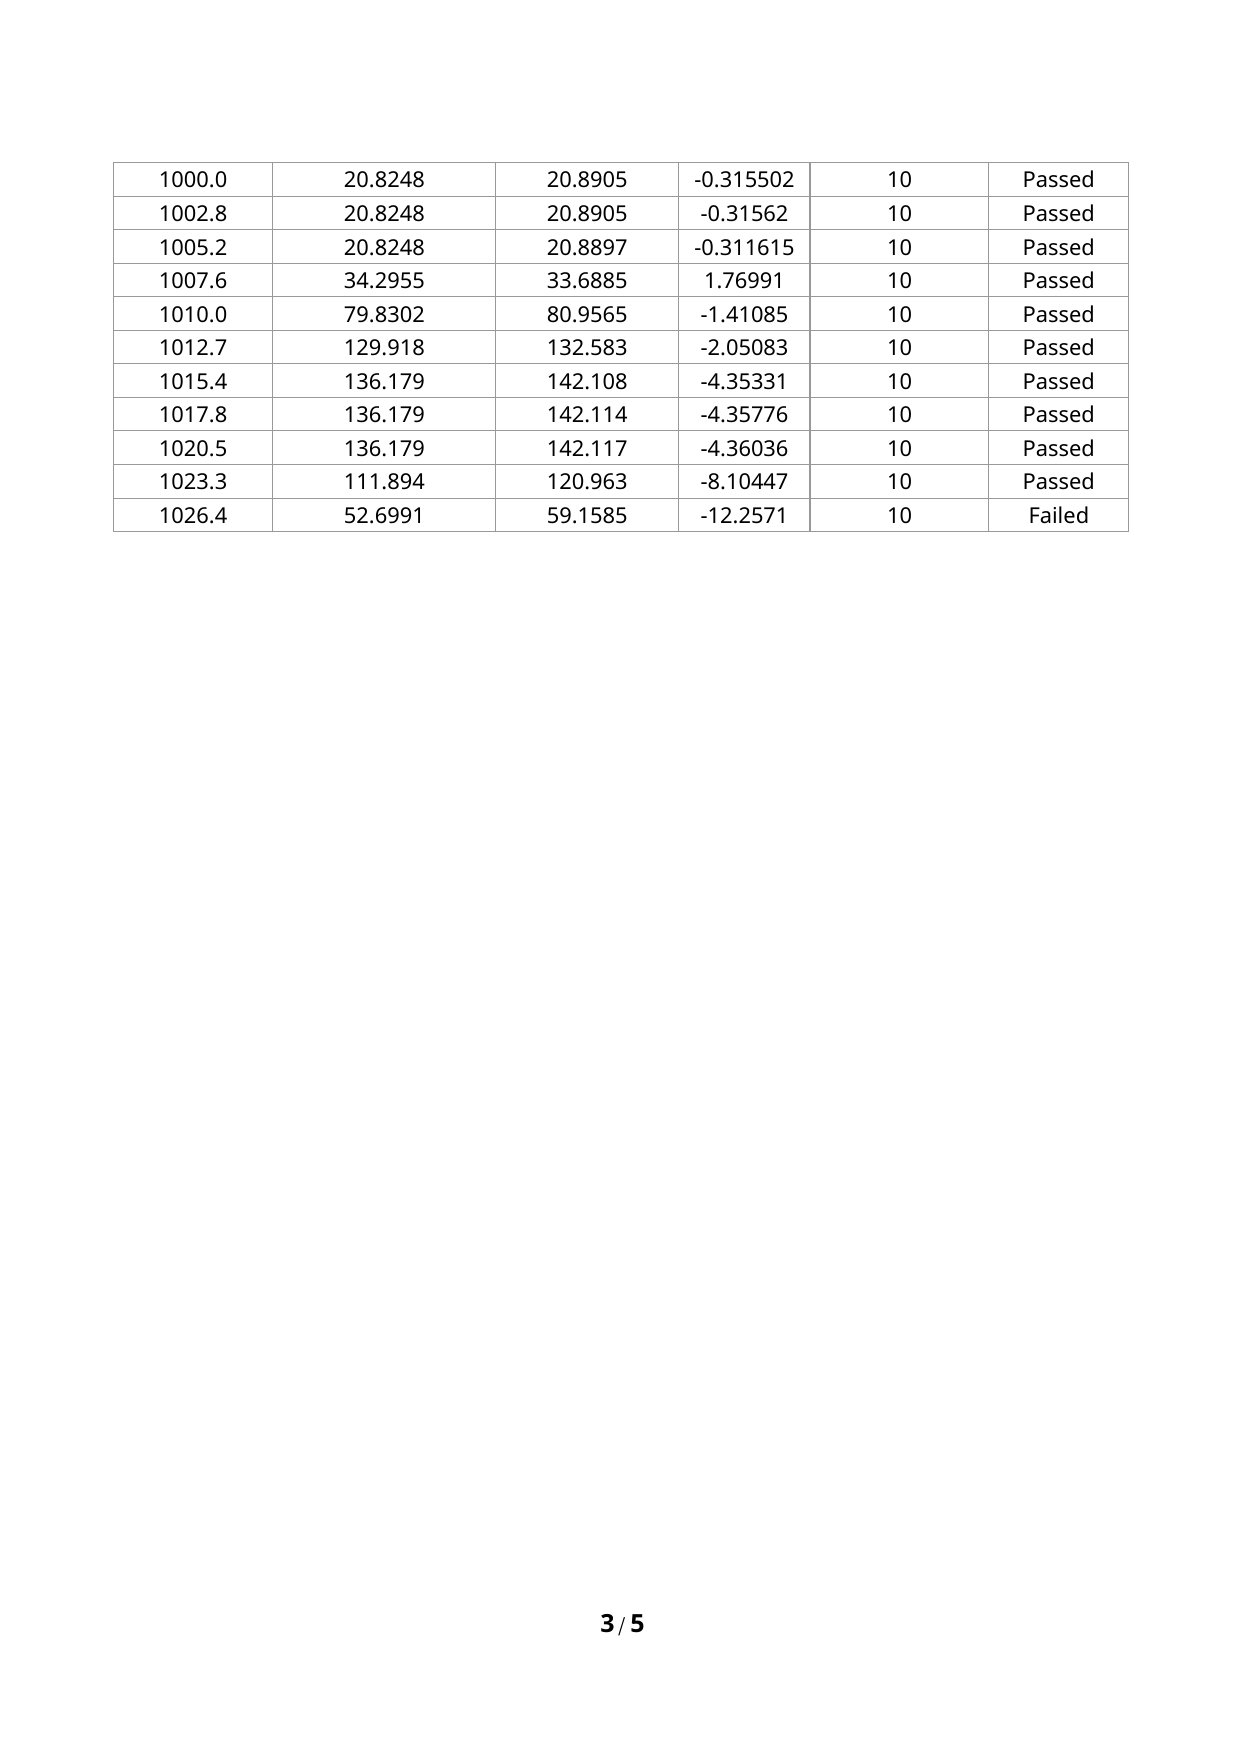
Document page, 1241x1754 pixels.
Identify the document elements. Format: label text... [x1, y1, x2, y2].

table_cell 142.117 [496, 431, 678, 464]
table_cell 10 [811, 398, 988, 430]
table_cell Passed [989, 264, 1128, 296]
table_cell -4.35776 [679, 398, 809, 430]
table_cell 142.114 [496, 398, 678, 430]
table_cell 1002.8 [114, 197, 272, 229]
table_cell 1.76991 [679, 264, 809, 296]
table_cell 20.8248 [273, 197, 495, 229]
table_cell -1.41085 [679, 297, 809, 330]
table_cell 20.8248 [273, 230, 495, 263]
table_cell 79.8302 [273, 297, 495, 330]
table_cell 136.179 [273, 398, 495, 430]
table_cell 10 [811, 297, 988, 330]
table_cell 120.963 [496, 465, 678, 497]
table_cell 34.2955 [273, 264, 495, 296]
table_cell 10 [811, 230, 988, 263]
table_cell 136.179 [273, 364, 495, 397]
table_cell Passed [989, 297, 1128, 330]
table_cell 1017.8 [114, 398, 272, 430]
table_cell Failed [989, 499, 1128, 531]
table_cell 1023.3 [114, 465, 272, 497]
table_cell Passed [989, 331, 1128, 363]
table_cell -0.311615 [679, 230, 809, 263]
table_cell 10 [811, 465, 988, 497]
table_cell 20.8905 [496, 197, 678, 229]
table_cell -4.35331 [679, 364, 809, 397]
table_cell 10 [811, 364, 988, 397]
table_cell 80.9565 [496, 297, 678, 330]
table_cell 52.6991 [273, 499, 495, 531]
table_cell Passed [989, 230, 1128, 263]
table_cell 129.918 [273, 331, 495, 363]
table_cell Passed [989, 465, 1128, 497]
table_cell 20.8248 [273, 163, 495, 196]
table_cell 20.8905 [496, 163, 678, 196]
table_cell 33.6885 [496, 264, 678, 296]
table_cell 1015.4 [114, 364, 272, 397]
table_cell -0.31562 [679, 197, 809, 229]
table_cell 1010.0 [114, 297, 272, 330]
table_cell Passed [989, 398, 1128, 430]
table_cell Passed [989, 364, 1128, 397]
table_cell -4.36036 [679, 431, 809, 464]
table_cell 1020.5 [114, 431, 272, 464]
table_cell Passed [989, 197, 1128, 229]
table_cell 142.108 [496, 364, 678, 397]
table_cell 1000.0 [114, 163, 272, 196]
table_cell 10 [811, 163, 988, 196]
table_cell 1005.2 [114, 230, 272, 263]
table_cell 59.1585 [496, 499, 678, 531]
table_cell 20.8897 [496, 230, 678, 263]
table_cell -2.05083 [679, 331, 809, 363]
table_cell -0.315502 [679, 163, 809, 196]
table_cell -8.10447 [679, 465, 809, 497]
table_cell 1026.4 [114, 499, 272, 531]
table_cell 132.583 [496, 331, 678, 363]
table_cell 10 [811, 431, 988, 464]
table_cell -12.2571 [679, 499, 809, 531]
table_cell 10 [811, 264, 988, 296]
table_cell 136.179 [273, 431, 495, 464]
table_cell 10 [811, 499, 988, 531]
table_cell 10 [811, 197, 988, 229]
table_cell 1007.6 [114, 264, 272, 296]
table_cell 10 [811, 331, 988, 363]
table_cell Passed [989, 431, 1128, 464]
table_cell 111.894 [273, 465, 495, 497]
table_cell Passed [989, 163, 1128, 196]
table_cell 1012.7 [114, 331, 272, 363]
